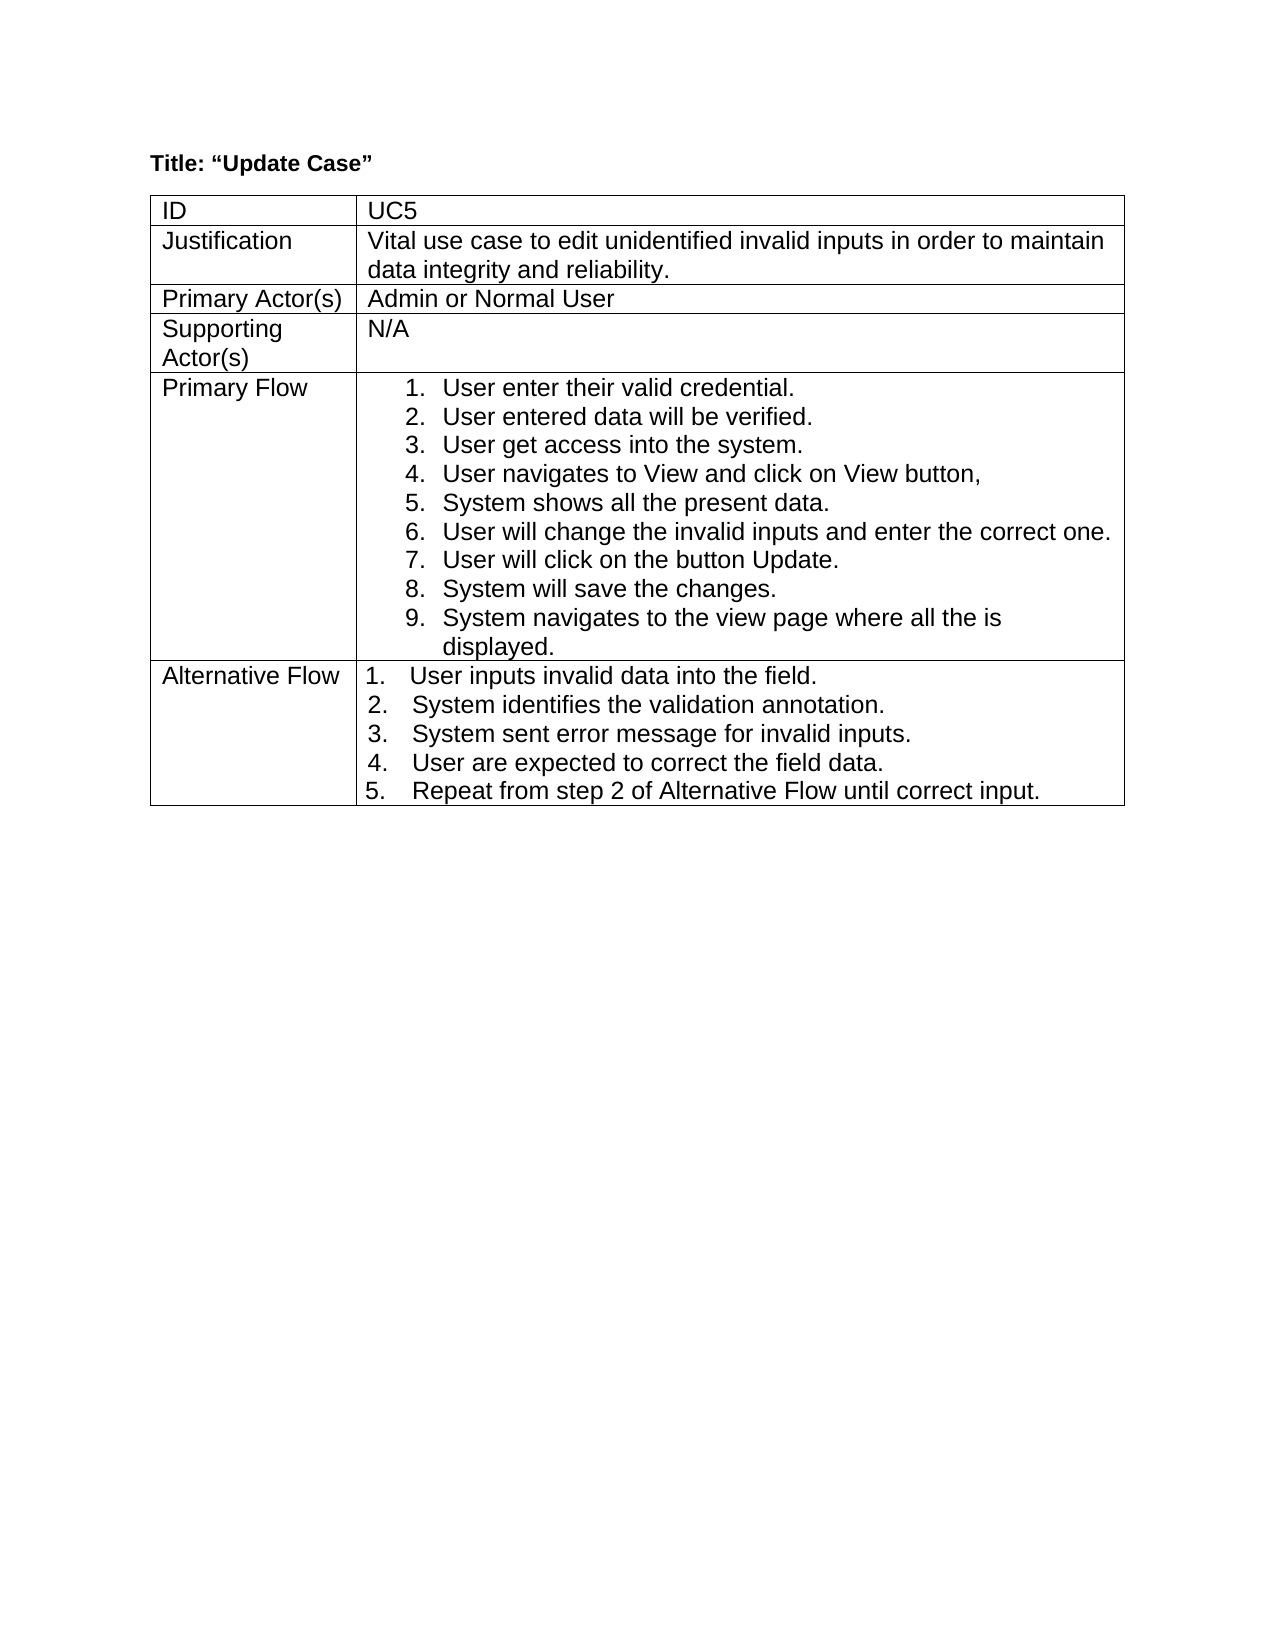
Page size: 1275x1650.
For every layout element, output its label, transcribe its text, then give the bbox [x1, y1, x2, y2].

table_header ID [151, 196, 356, 225]
table_cell Alternative Flow [151, 661, 356, 805]
table_cell Vital use case to edit unidentified invalid inputs in order to maintain data integrity and reliability. [357, 226, 1124, 283]
table_cell Admin or Normal User [357, 285, 1124, 313]
table_cell Supporting Actor(s) [151, 314, 356, 372]
table_cell Primary Actor(s) [151, 285, 356, 313]
table_cell User enter their valid credential. User entered data will be verified. User get access into the system. User navigates to View and click on View button, System shows all the present data. User will change the invalid inputs and enter the correct one. User will click on the button Update. System will save the changes. System navigates to the view page where all the is displayed. [357, 373, 1124, 660]
table_header UC5 [357, 196, 1124, 225]
table_cell N/A [357, 314, 1124, 372]
table_cell Justification [151, 226, 356, 283]
table_cell Primary Flow [151, 373, 356, 660]
table_cell User inputs invalid data into the field. System identifies the validation annotation. System sent error message for invalid inputs. User are expected to correct the field data. Repeat from step 2 of Alternative Flow until correct input. [357, 661, 1124, 805]
text Title: “Update Case” [150, 150, 1125, 176]
